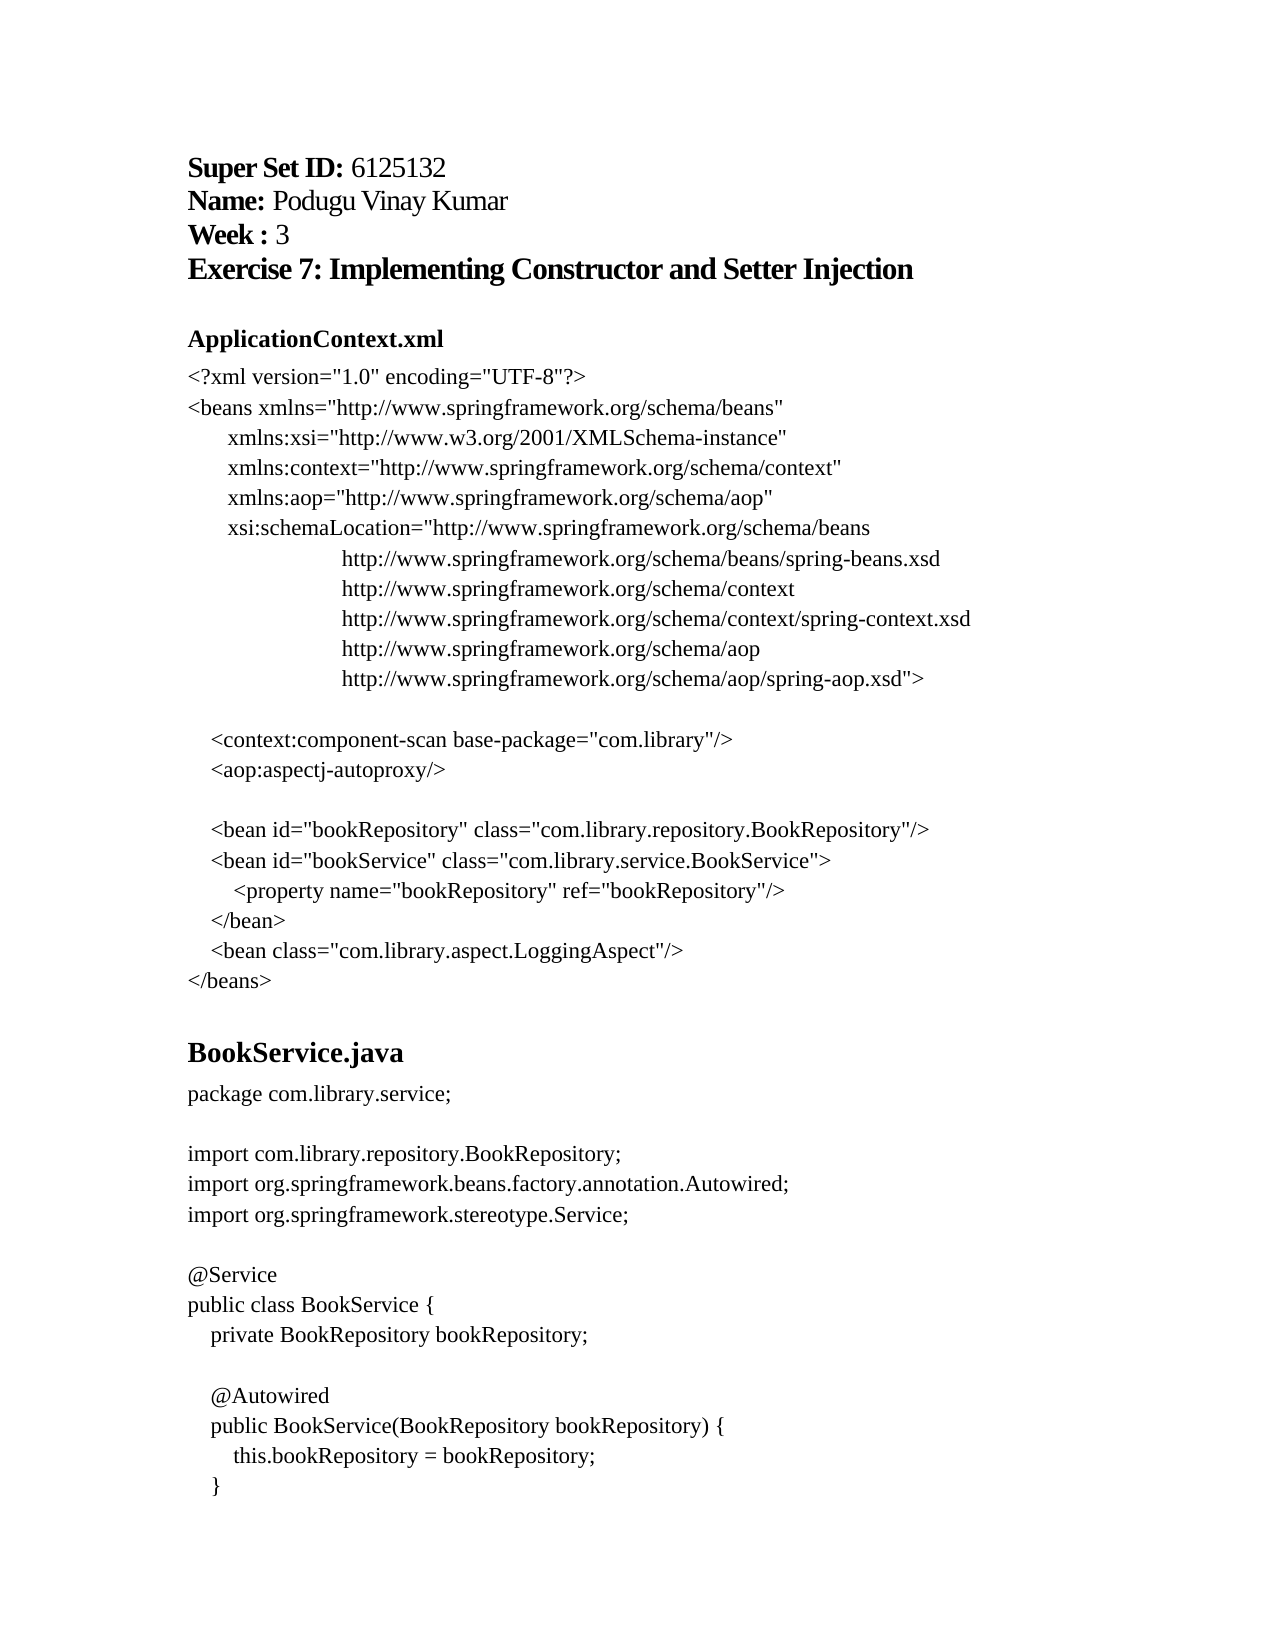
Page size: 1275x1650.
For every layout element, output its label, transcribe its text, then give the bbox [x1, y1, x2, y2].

title Exercise 7: Implementing Constructor and Setter Injection [187, 251, 1087, 287]
title Super Set ID: 6125132 Name: Podugu Vinay Kumar Week : 3 [187, 150, 1087, 251]
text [187, 1080, 1087, 1499]
subtitle BookService.java [187, 1035, 1087, 1069]
text <?xml version="1.0" encoding="UTF-8"?> <beans xmlns="http://www.springframework.org/schema/beans" xmlns:xsi="http://www.w3.org/2001/XMLSchema-instance" xmlns:context="http://www.springframework.org/schema/context" xmlns:aop="http://www.springframework.org/schema/aop" xsi:schemaLocation="http://www.springframework.org/schema/beans http://www.springframework.org/schema/beans/spring-beans.xsd http://www.springframework.org/schema/context http://www.springframework.org/schema/context/spring-context.xsd http://www.springframework.org/schema/aop http://www.springframework.org/schema/aop/spring-aop.xsd"> <context:component-scan base-package="com.library"/> <aop:aspectj-autoproxy/> <bean id="bookRepository" class="com.library.repository.BookRepository"/> <bean id="bookService" class="com.library.service.BookService"> <property name="bookRepository" ref="bookRepository"/> </bean> <bean class="com.library.aspect.LoggingAspect"/> </beans> [187, 363, 1087, 994]
subtitle ApplicationContext.xml [187, 324, 1087, 353]
